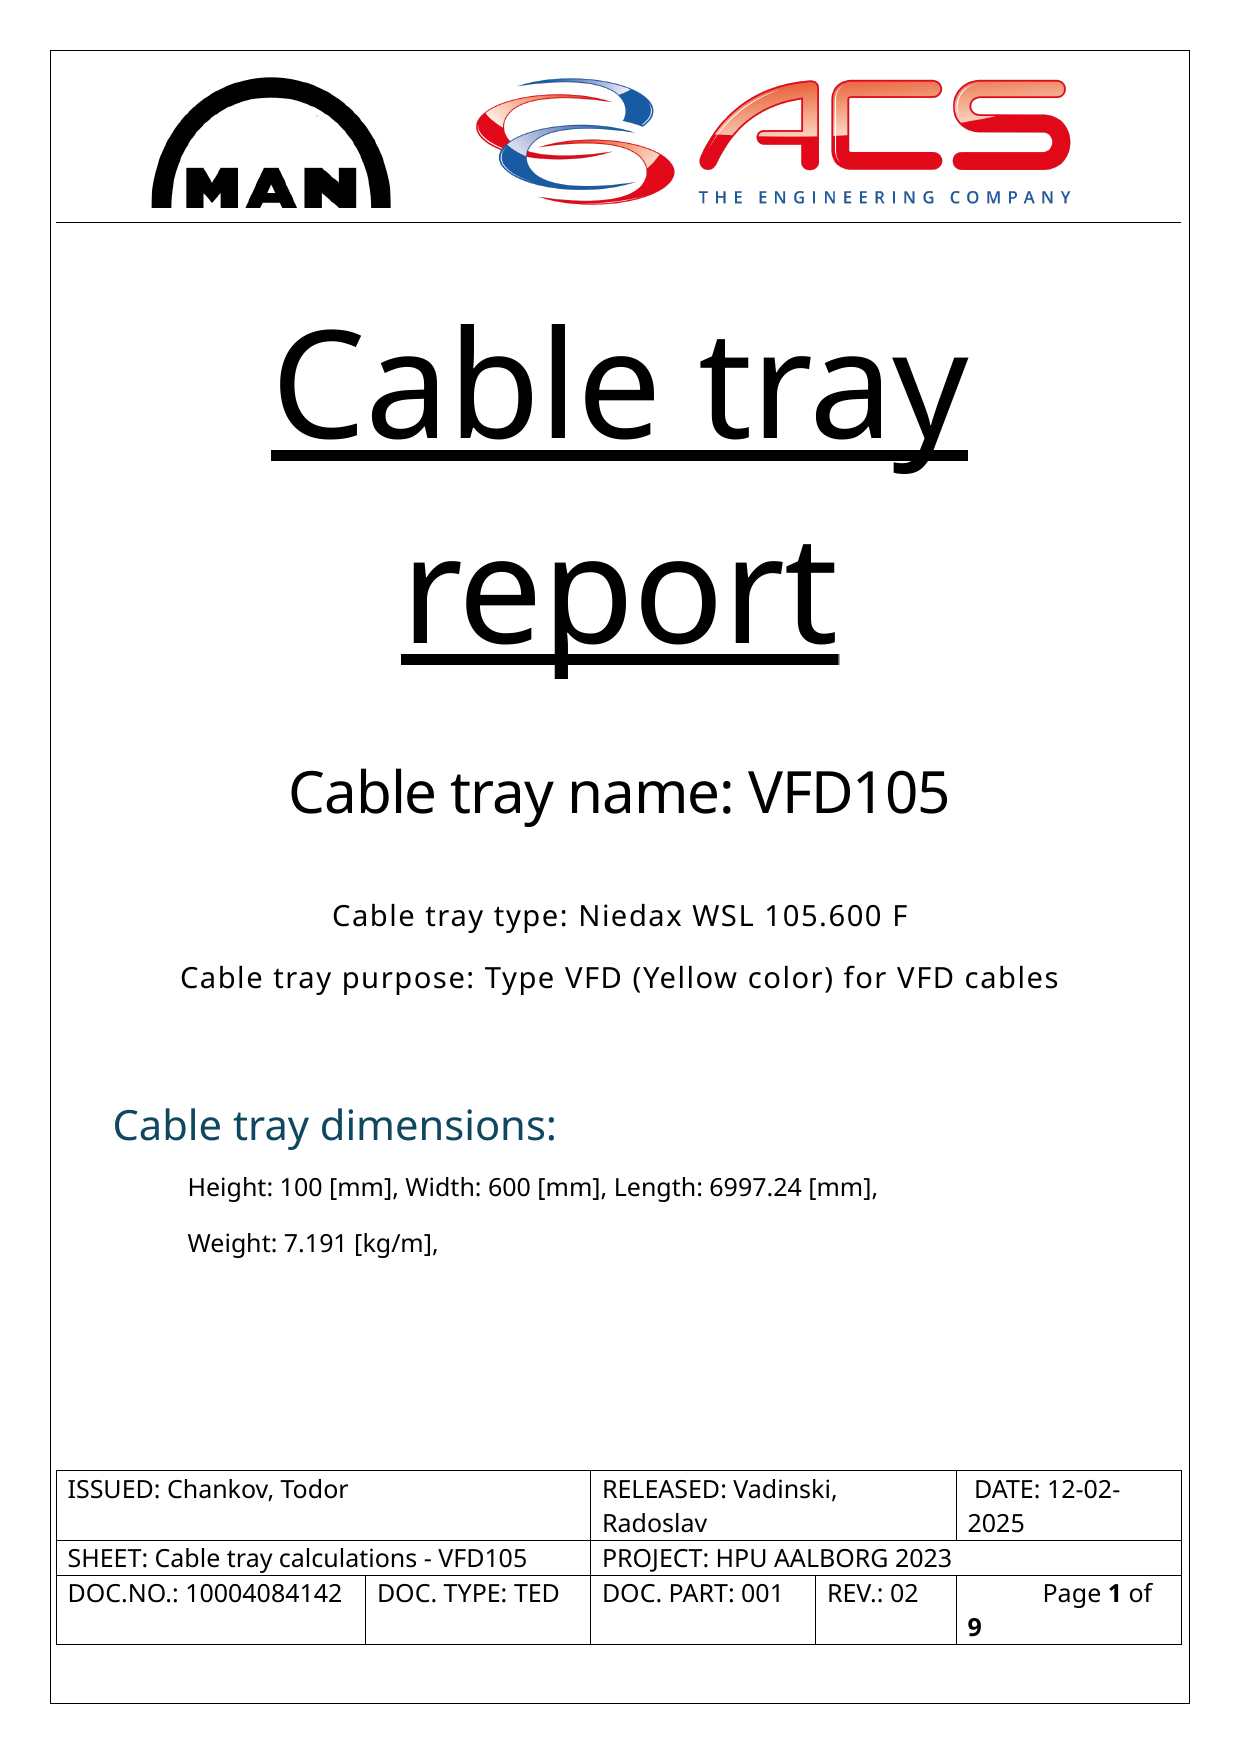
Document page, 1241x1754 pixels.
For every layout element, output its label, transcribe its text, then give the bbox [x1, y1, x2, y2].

subtitle Cable tray dimensions: [112, 1096, 1128, 1153]
picture [475, 75, 1086, 211]
text Height: 100 [mm], Width: 600 [mm], Length: 6997.24 [mm], [112, 1170, 1128, 1204]
subtitle Cable tray purpose: Type VFD (Yellow color) for VFD cables [112, 957, 1128, 997]
picture [151, 75, 391, 211]
title Cable tray report [112, 278, 1128, 687]
subtitle Cable tray type: Niedax WSL 105.600 F [112, 895, 1128, 934]
text Weight: 7.191 [kg/m], [112, 1226, 1128, 1259]
title Cable tray name: VFD105 [112, 751, 1128, 831]
